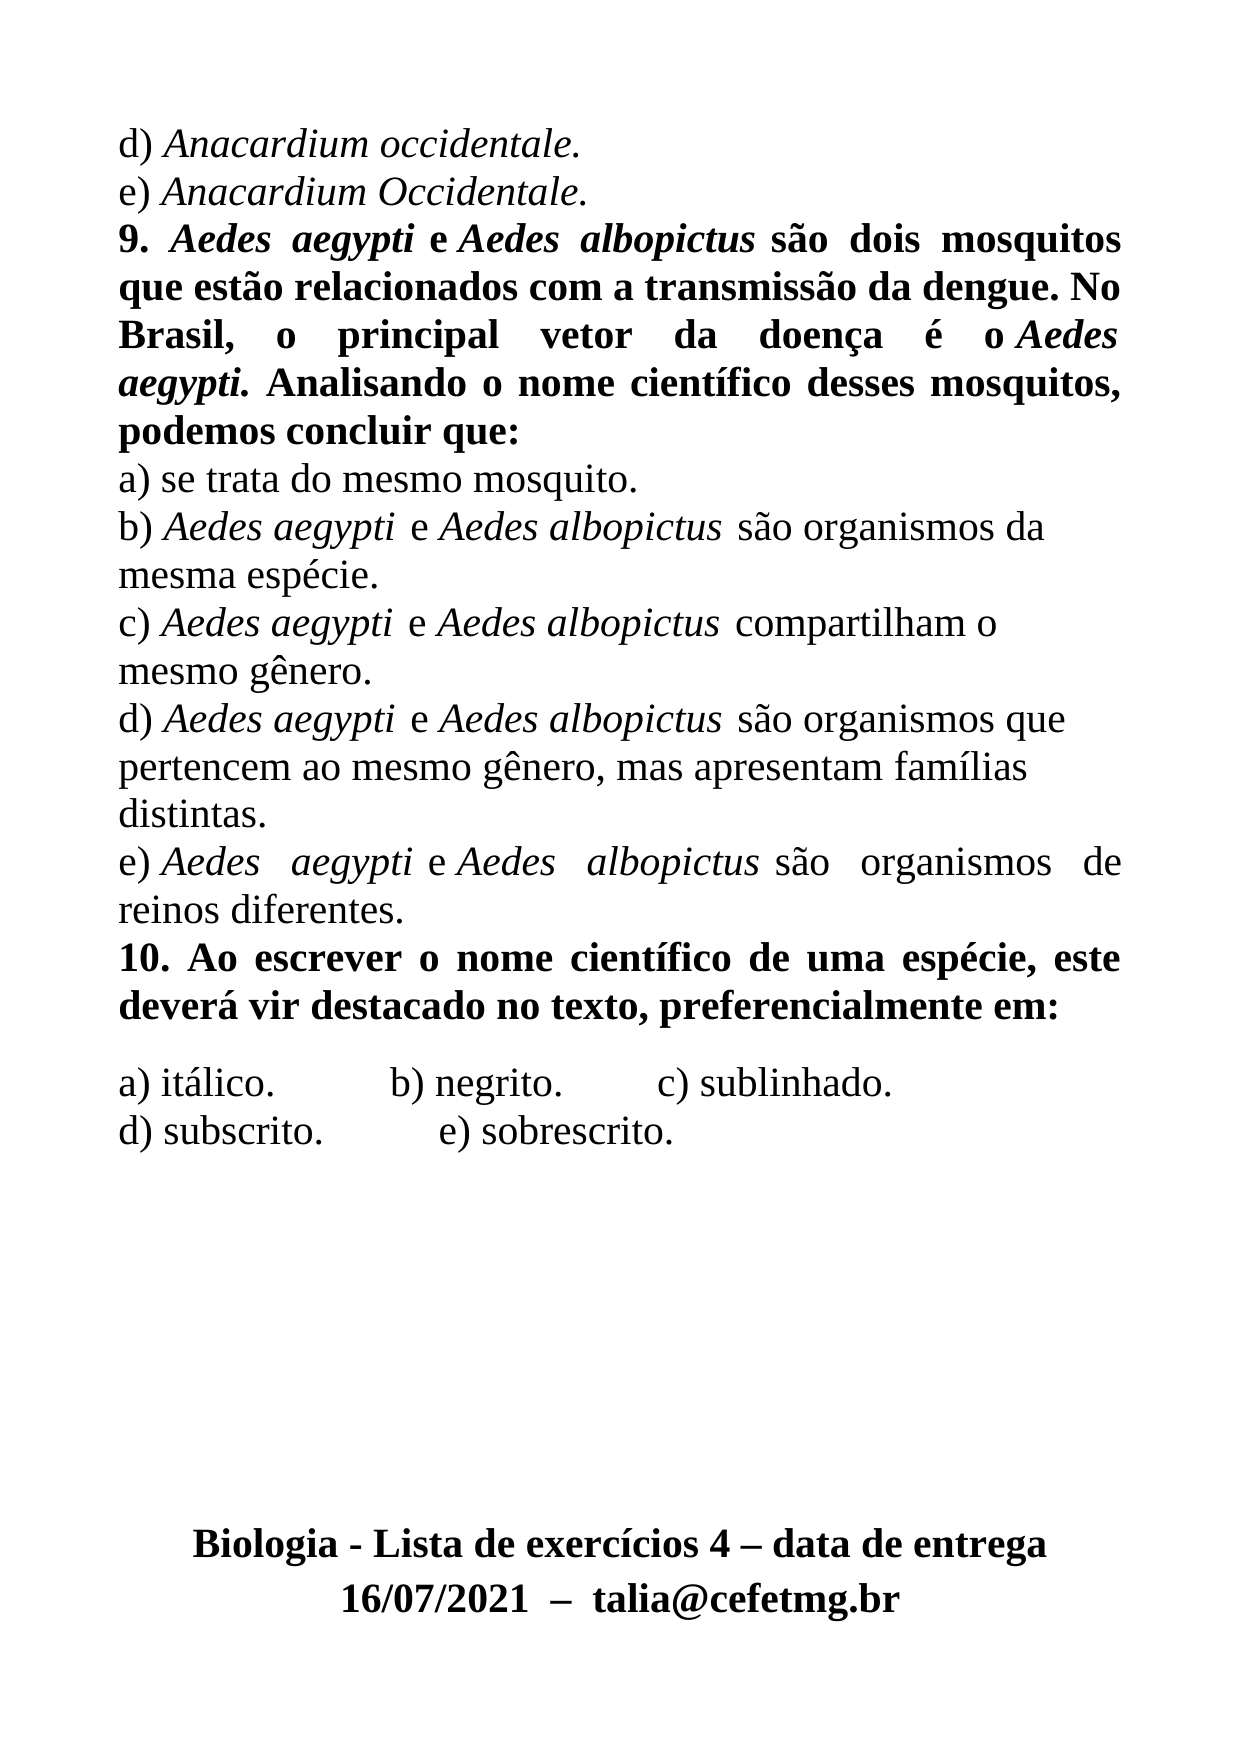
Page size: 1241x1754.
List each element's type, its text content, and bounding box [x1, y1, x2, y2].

text d) Anacardium occidentale. [118, 118, 1122, 166]
text a) itálico. b) negrito. c) sublinhado. [118, 1058, 1122, 1106]
text 10. Ao escrever o nome científico de uma espécie, este deverá vir destacado no texto, preferencialmente em: [118, 933, 1122, 1028]
text c) Aedes aegypti e Aedes albopictus compartilham o mesmo gênero. [118, 597, 1122, 693]
text d) Aedes aegypti e Aedes albopictus são organismos que pertencem ao mesmo gênero, mas apresentam famílias distintas. [118, 693, 1122, 837]
text 9. Aedes aegypti e Aedes albopictus são dois mosquitos que estão relacionados com a transmissão da dengue. No Brasil, o principal vetor da doença é o Aedes aegypti. Analisando o nome científico desses mosquitos, podemos concluir que: [118, 214, 1122, 453]
text b) Aedes aegypti e Aedes albopictus são organismos da mesma espécie. [118, 501, 1122, 597]
text Biologia - Lista de exercícios 4 – data de entrega 16/07/2021 – talia@cefetmg.br [118, 1518, 1122, 1621]
text a) se trata do mesmo mosquito. [118, 453, 1122, 501]
text e) Anacardium Occidentale. [118, 166, 1122, 214]
text d) subscrito. e) sobrescrito. [118, 1106, 1122, 1153]
text e) Aedes aegypti e Aedes albopictus são organismos de reinos diferentes. [118, 837, 1122, 933]
